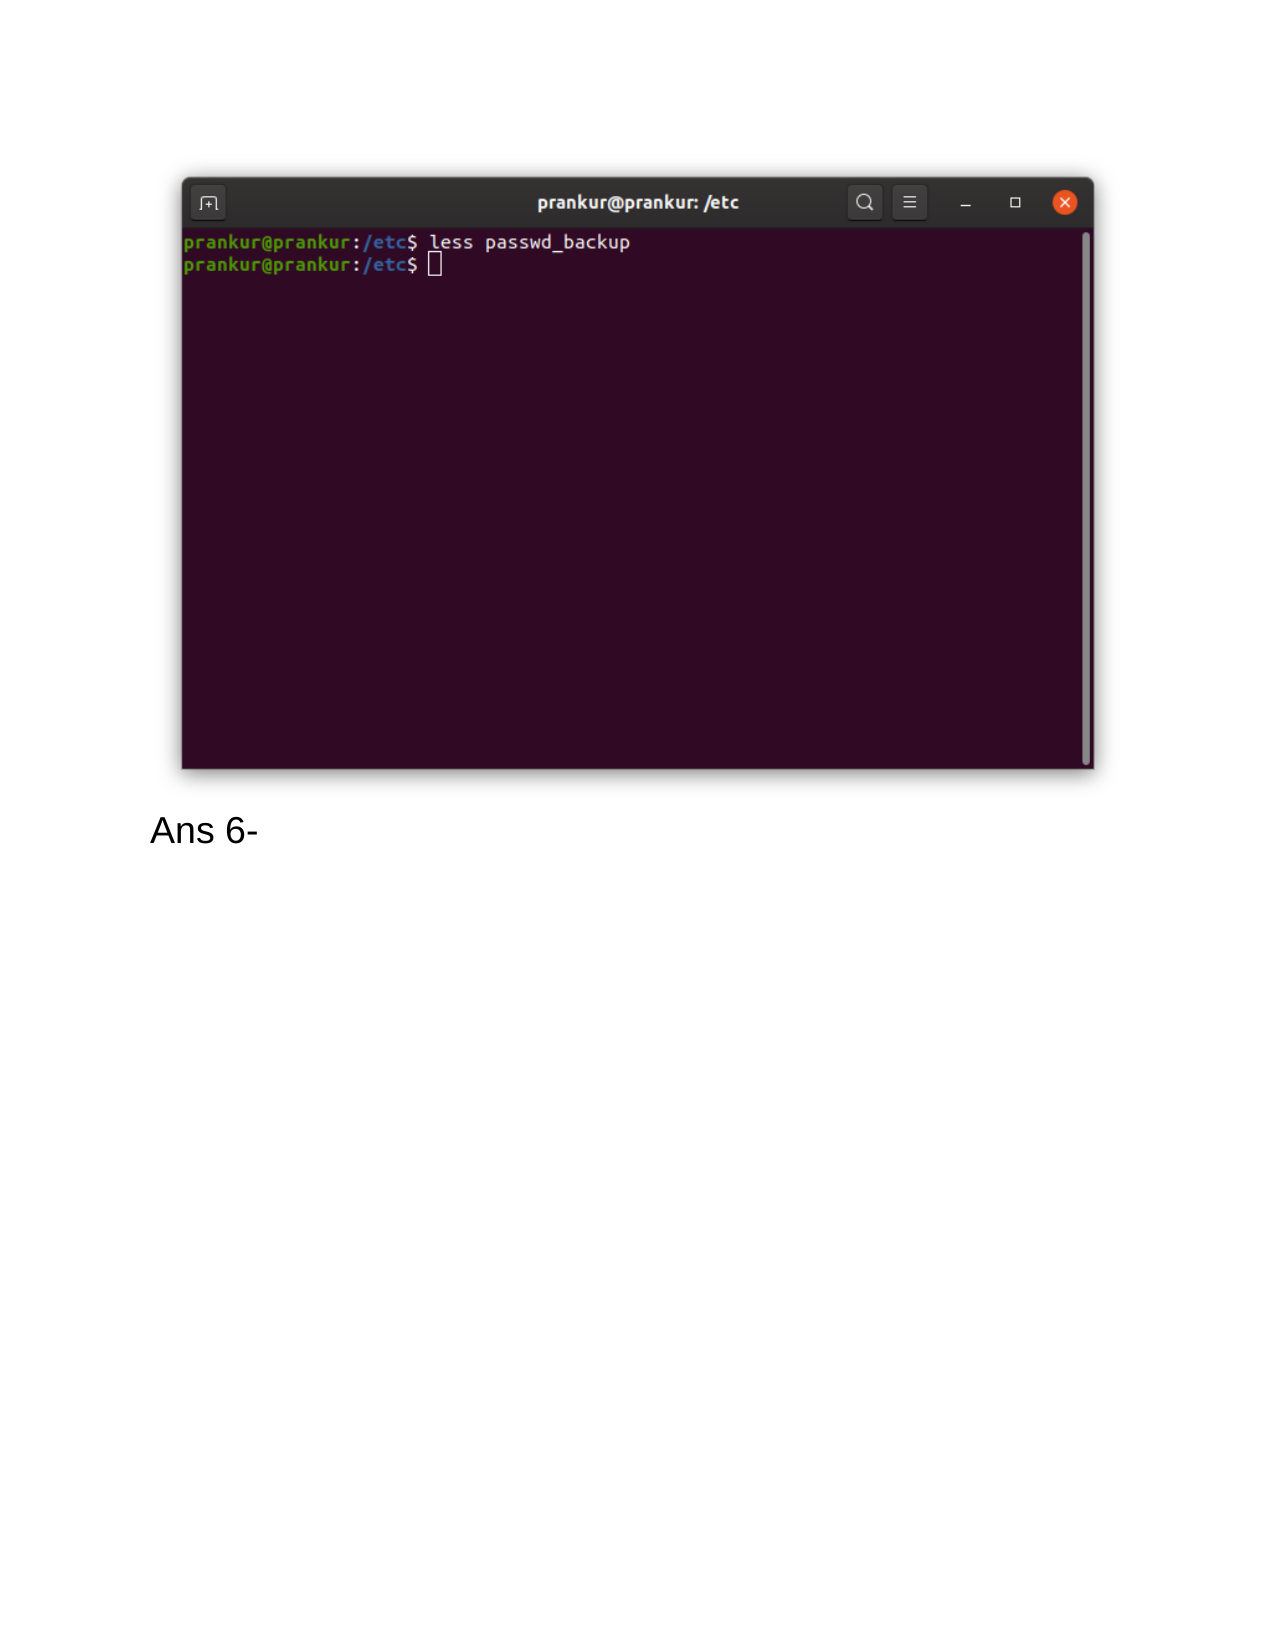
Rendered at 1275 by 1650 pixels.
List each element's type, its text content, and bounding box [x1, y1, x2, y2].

picture [150, 150, 1125, 805]
text Ans 6- [150, 808, 1125, 851]
